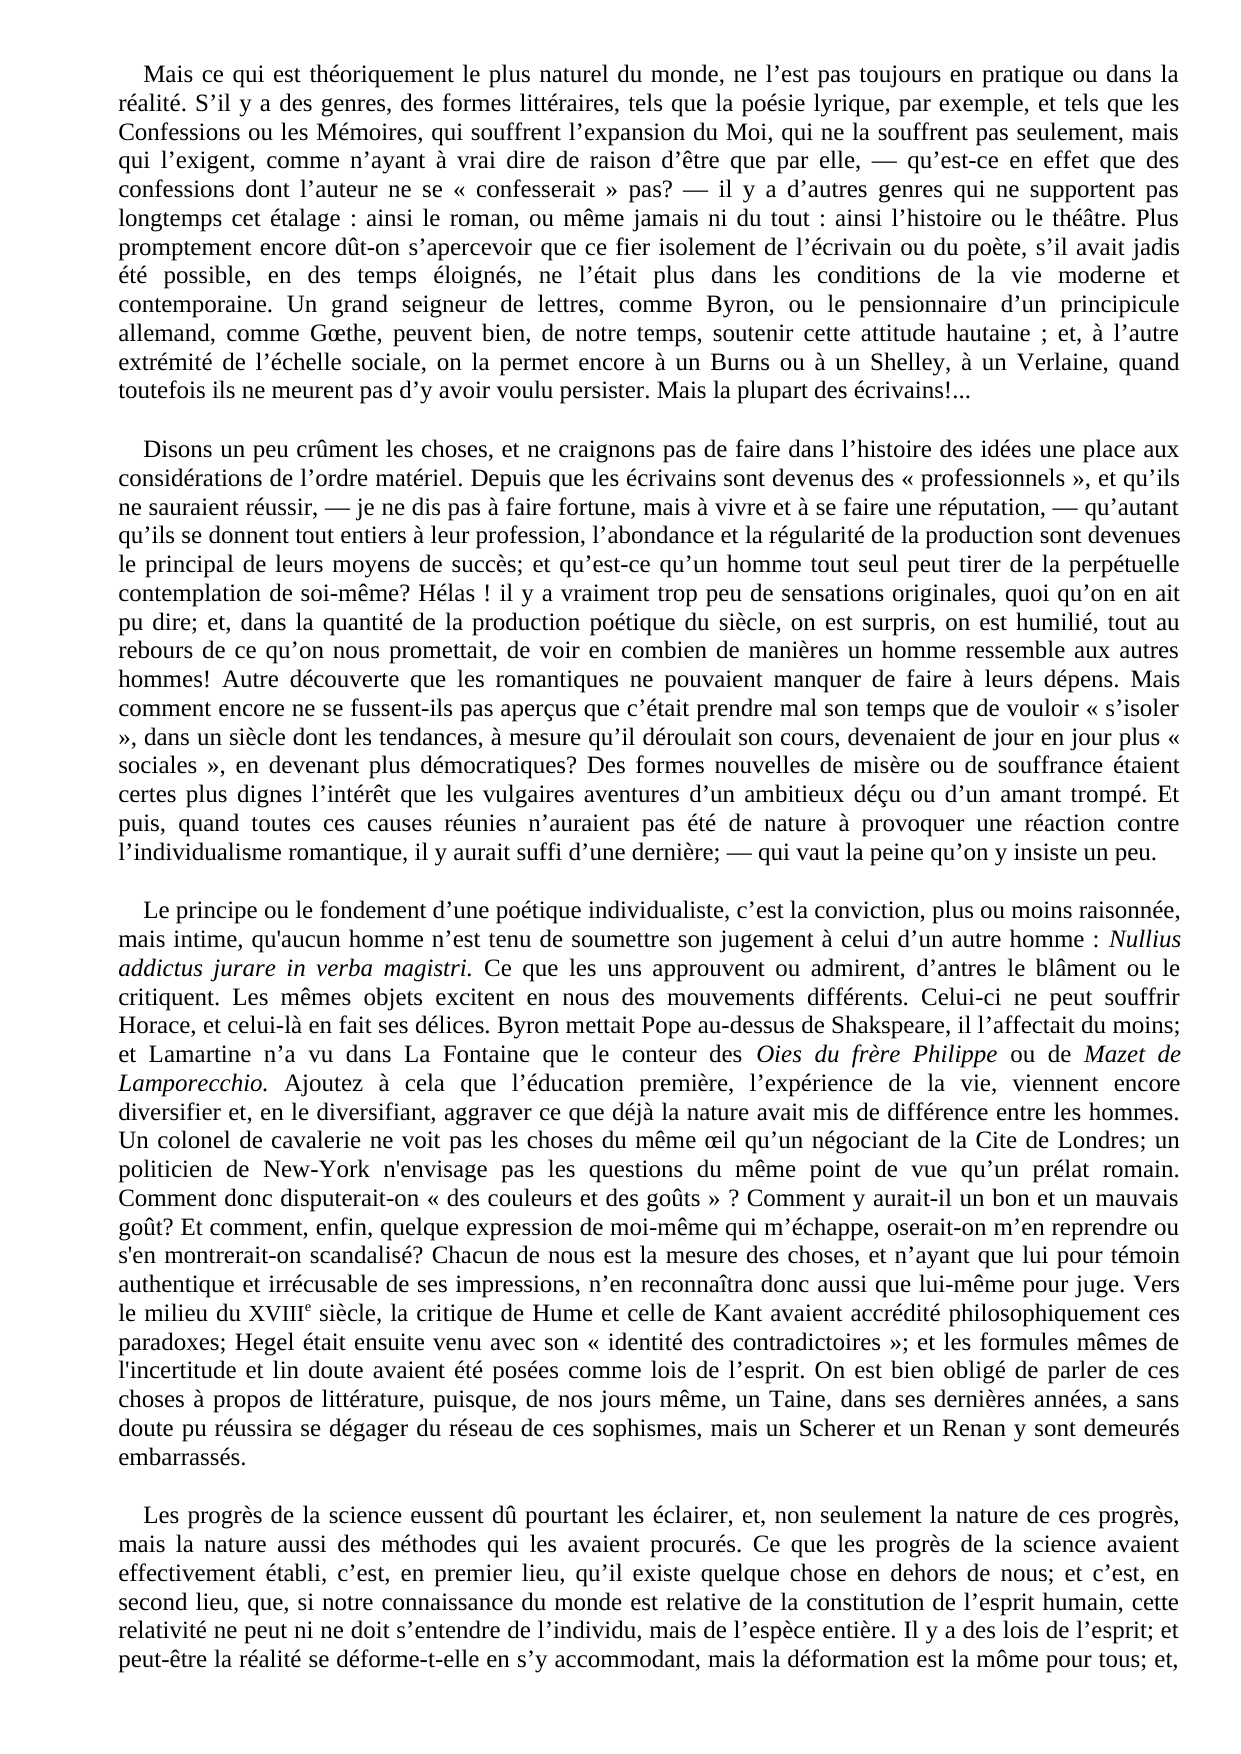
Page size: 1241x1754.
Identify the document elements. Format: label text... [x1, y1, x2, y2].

text Le principe ou le fondement d’une poétique individualiste, c’est la conviction, plus ou moins raisonnée, mais intime, qu'aucun homme n’est tenu de soumettre son jugement à celui d’un autre homme : Nullius addictus jurare in verba magistri. Ce que les uns approuvent ou admirent, d’antres le blâment ou le critiquent. Les mêmes objets excitent en nous des mouvements différents. Celui-ci ne peut souffrir Horace, et celui-là en fait ses délices. Byron mettait Pope au-dessus de Shakspeare, il l’affectait du moins; et Lamartine n’a vu dans La Fontaine que le conteur des Oies du frère Philippe ou de Mazet de Lamporecchio. Ajoutez à cela que l’éducation première, l’expérience de la vie, viennent encore diversifier et, en le diversifiant, aggraver ce que déjà la nature avait mis de différence entre les hommes. Un colonel de cavalerie ne voit pas les choses du même œil qu’un négociant de la Cite de Londres; un politicien de New-York n'envisage pas les questions du même point de vue qu’un prélat romain. Comment donc disputerait-on « des couleurs et des goûts » ? Comment y aurait-il un bon et un mauvais goût? Et comment, enfin, quelque expression de moi-même qui m’échappe, oserait-on m’en reprendre ou s'en montrerait-on scandalisé? Chacun de nous est la mesure des choses, et n’ayant que lui pour témoin authentique et irrécusable de ses impressions, n’en reconnaîtra donc aussi que lui-même pour juge. Vers le milieu du XVIIIe siècle, la critique de Hume et celle de Kant avaient accrédité philosophiquement ces paradoxes; Hegel était ensuite venu avec son « identité des contradictoires »; et les formules mêmes de l'incertitude et lin doute avaient été posées comme lois de l’esprit. On est bien obligé de parler de ces choses à propos de littérature, puisque, de nos jours même, un Taine, dans ses dernières années, a sans doute pu réussira se dégager du réseau de ces sophismes, mais un Scherer et un Renan y sont demeurés embarrassés. [118, 895, 1181, 1470]
text Disons un peu crûment les choses, et ne craignons pas de faire dans l’histoire des idées une place aux considérations de l’ordre matériel. Depuis que les écrivains sont devenus des « professionnels », et qu’ils ne sauraient réussir, — je ne dis pas à faire fortune, mais à vivre et à se faire une réputation, — qu’autant qu’ils se donnent tout entiers à leur profession, l’abondance et la régularité de la production sont devenues le principal de leurs moyens de succès; et qu’est-ce qu’un homme tout seul peut tirer de la perpétuelle contemplation de soi-même? Hélas ! il y a vraiment trop peu de sensations originales, quoi qu’on en ait pu dire; et, dans la quantité de la production poétique du siècle, on est surpris, on est humilié, tout au rebours de ce qu’on nous promettait, de voir en combien de manières un homme ressemble aux autres hommes! Autre découverte que les romantiques ne pouvaient manquer de faire à leurs dépens. Mais comment encore ne se fussent-ils pas aperçus que c’était prendre mal son temps que de vouloir « s’isoler », dans un siècle dont les tendances, à mesure qu’il déroulait son cours, devenaient de jour en jour plus « sociales », en devenant plus démocratiques? Des formes nouvelles de misère ou de souffrance étaient certes plus dignes l’intérêt que les vulgaires aventures d’un ambitieux déçu ou d’un amant trompé. Et puis, quand toutes ces causes réunies n’auraient pas été de nature à provoquer une réaction contre l’individualisme romantique, il y aurait suffi d’une dernière; — qui vaut la peine qu’on y insiste un peu. [118, 434, 1181, 865]
text Mais ce qui est théoriquement le plus naturel du monde, ne l’est pas toujours en pratique ou dans la réalité. S’il y a des genres, des formes littéraires, tels que la poésie lyrique, par exemple, et tels que les Confessions ou les Mémoires, qui souffrent l’expansion du Moi, qui ne la souffrent pas seulement, mais qui l’exigent, comme n’ayant à vrai dire de raison d’être que par elle, — qu’est-ce en effet que des confessions dont l’auteur ne se « confesserait » pas? — il y a d’autres genres qui ne supportent pas longtemps cet étalage : ainsi le roman, ou même jamais ni du tout : ainsi l’histoire ou le théâtre. Plus promptement encore dût-on s’apercevoir que ce fier isolement de l’écrivain ou du poète, s’il avait jadis été possible, en des temps éloignés, ne l’était plus dans les conditions de la vie moderne et contemporaine. Un grand seigneur de lettres, comme Byron, ou le pensionnaire d’un principicule allemand, comme Gœthe, peuvent bien, de notre temps, soutenir cette attitude hautaine ; et, à l’autre extrémité de l’échelle sociale, on la permet encore à un Burns ou à un Shelley, à un Verlaine, quand toutefois ils ne meurent pas d’y avoir voulu persister. Mais la plupart des écrivains!... [118, 59, 1181, 404]
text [118, 1500, 1181, 1673]
